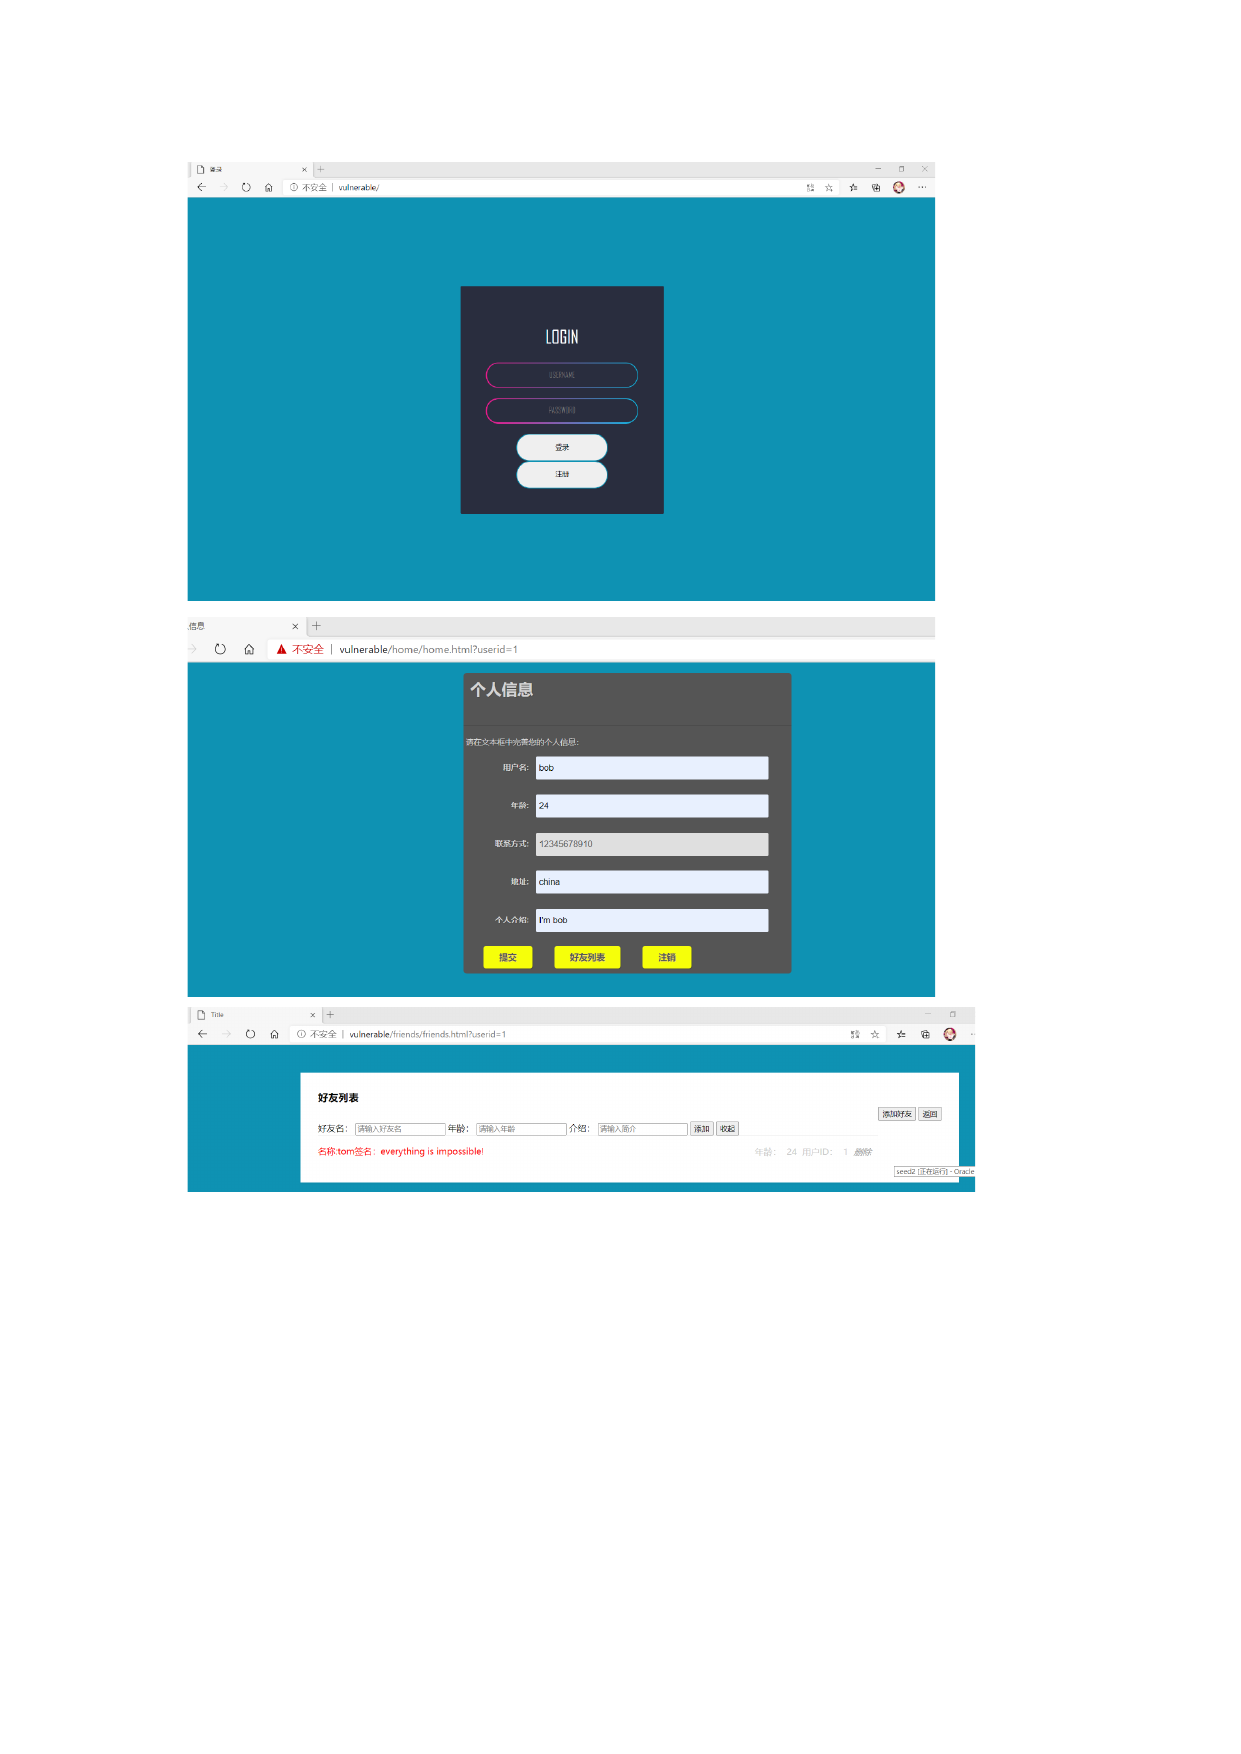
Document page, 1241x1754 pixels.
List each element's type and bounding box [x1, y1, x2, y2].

picture [464, 674, 791, 973]
picture [461, 287, 663, 513]
picture [187, 162, 936, 197]
picture [187, 1007, 976, 1044]
picture [187, 617, 936, 662]
picture [301, 1073, 976, 1183]
